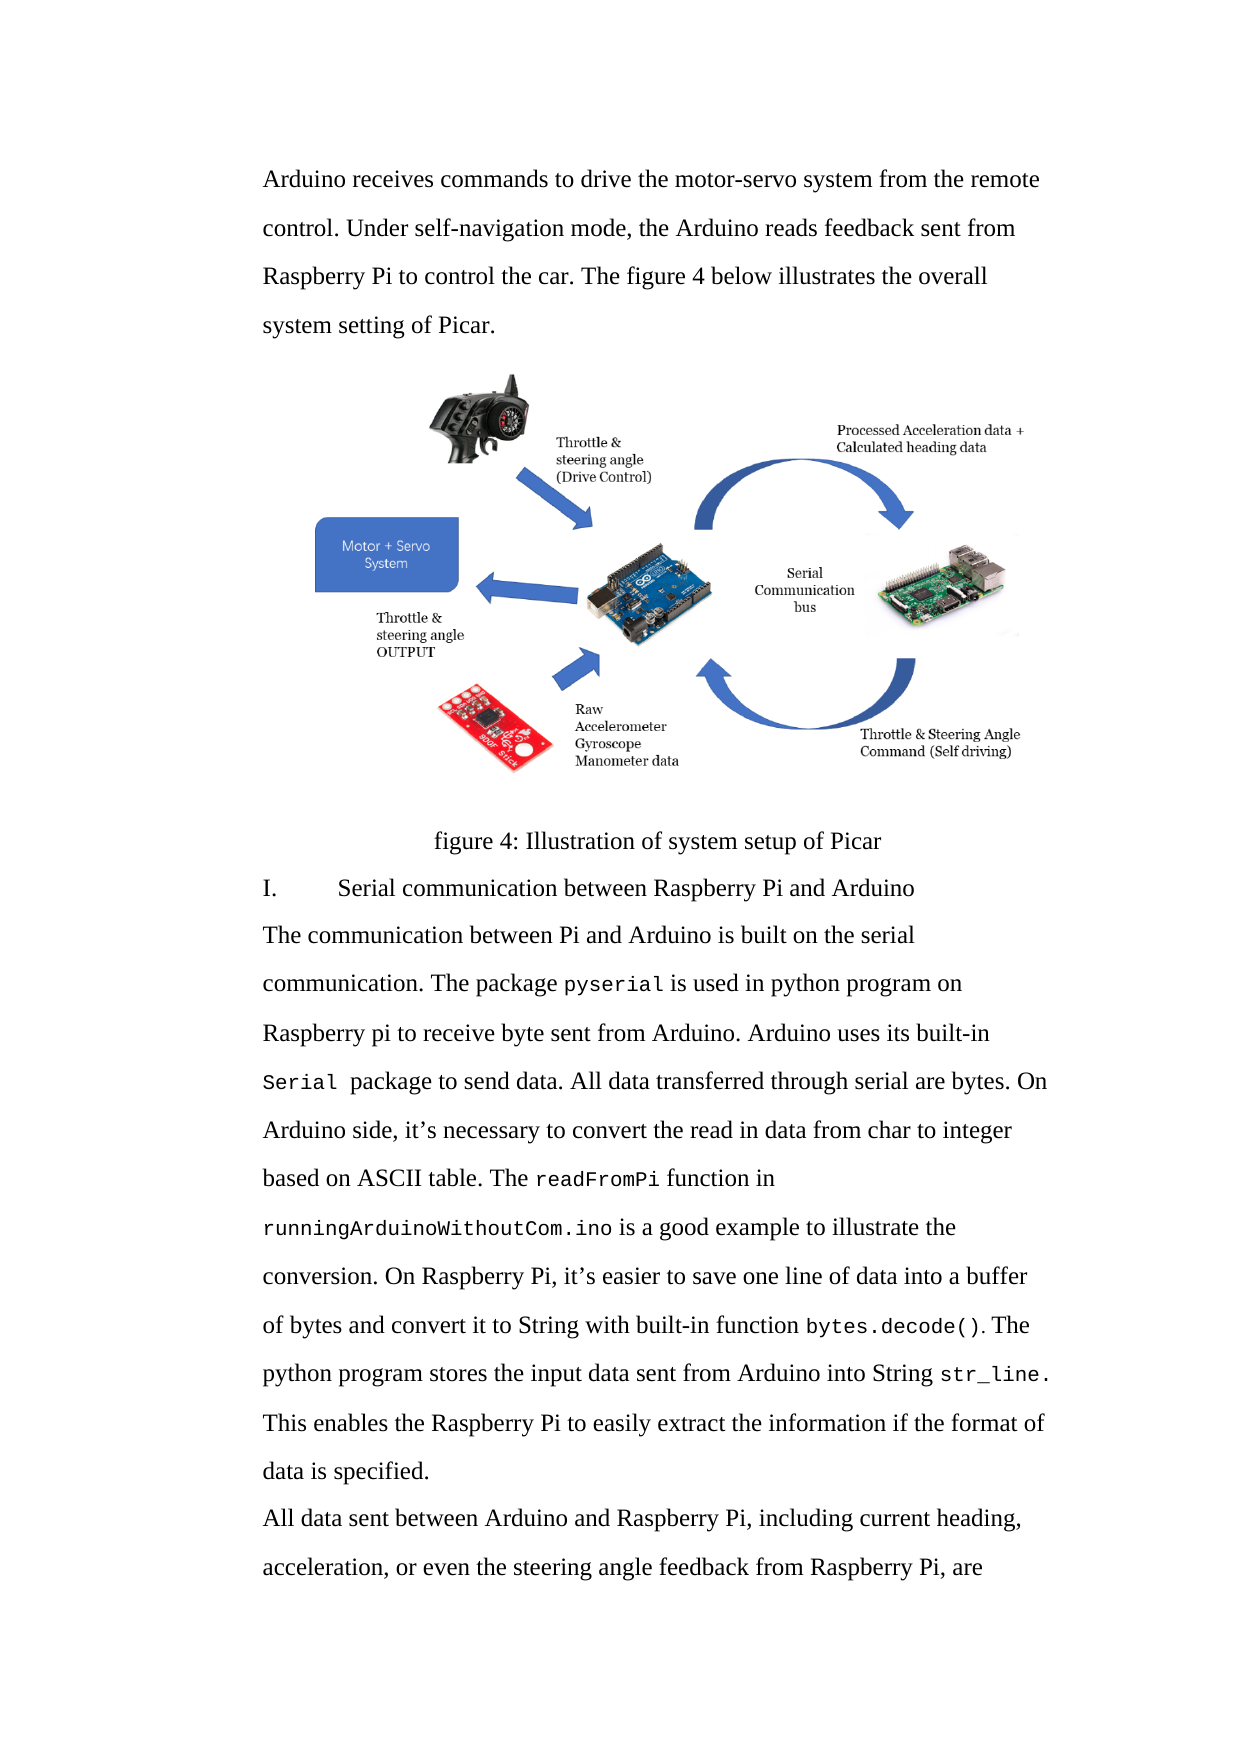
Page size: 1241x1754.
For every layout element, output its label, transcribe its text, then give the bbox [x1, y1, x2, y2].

list figure 4: Illustration of system setup of Picar [262, 824, 1053, 857]
list The communication between Pi and Arduino is built on the serial communication. The package pyserial is used in python program on Raspberry pi to receive byte sent from Arduino. Arduino uses its built-in Serial package to send data. All data transferred through serial are bytes. On Arduino side, it’s necessary to convert the read in data from char to integer based on ASCII table. The readFromPi function in runningArduinoWithoutCom.ino is a good example to illustrate the conversion. On Raspberry Pi, it’s easier to save one line of data into a buffer of bytes and convert it to String with built-in function bytes.decode(). The python program stores the input data sent from Arduino into String str_line. This enables the Raspberry Pi to easily extract the information if the format of data is specified. [262, 918, 1053, 1487]
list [262, 162, 1053, 341]
list Serial communication between Raspberry Pi and Arduino [262, 871, 1053, 904]
picture [280, 355, 1036, 780]
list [262, 1501, 1053, 1583]
